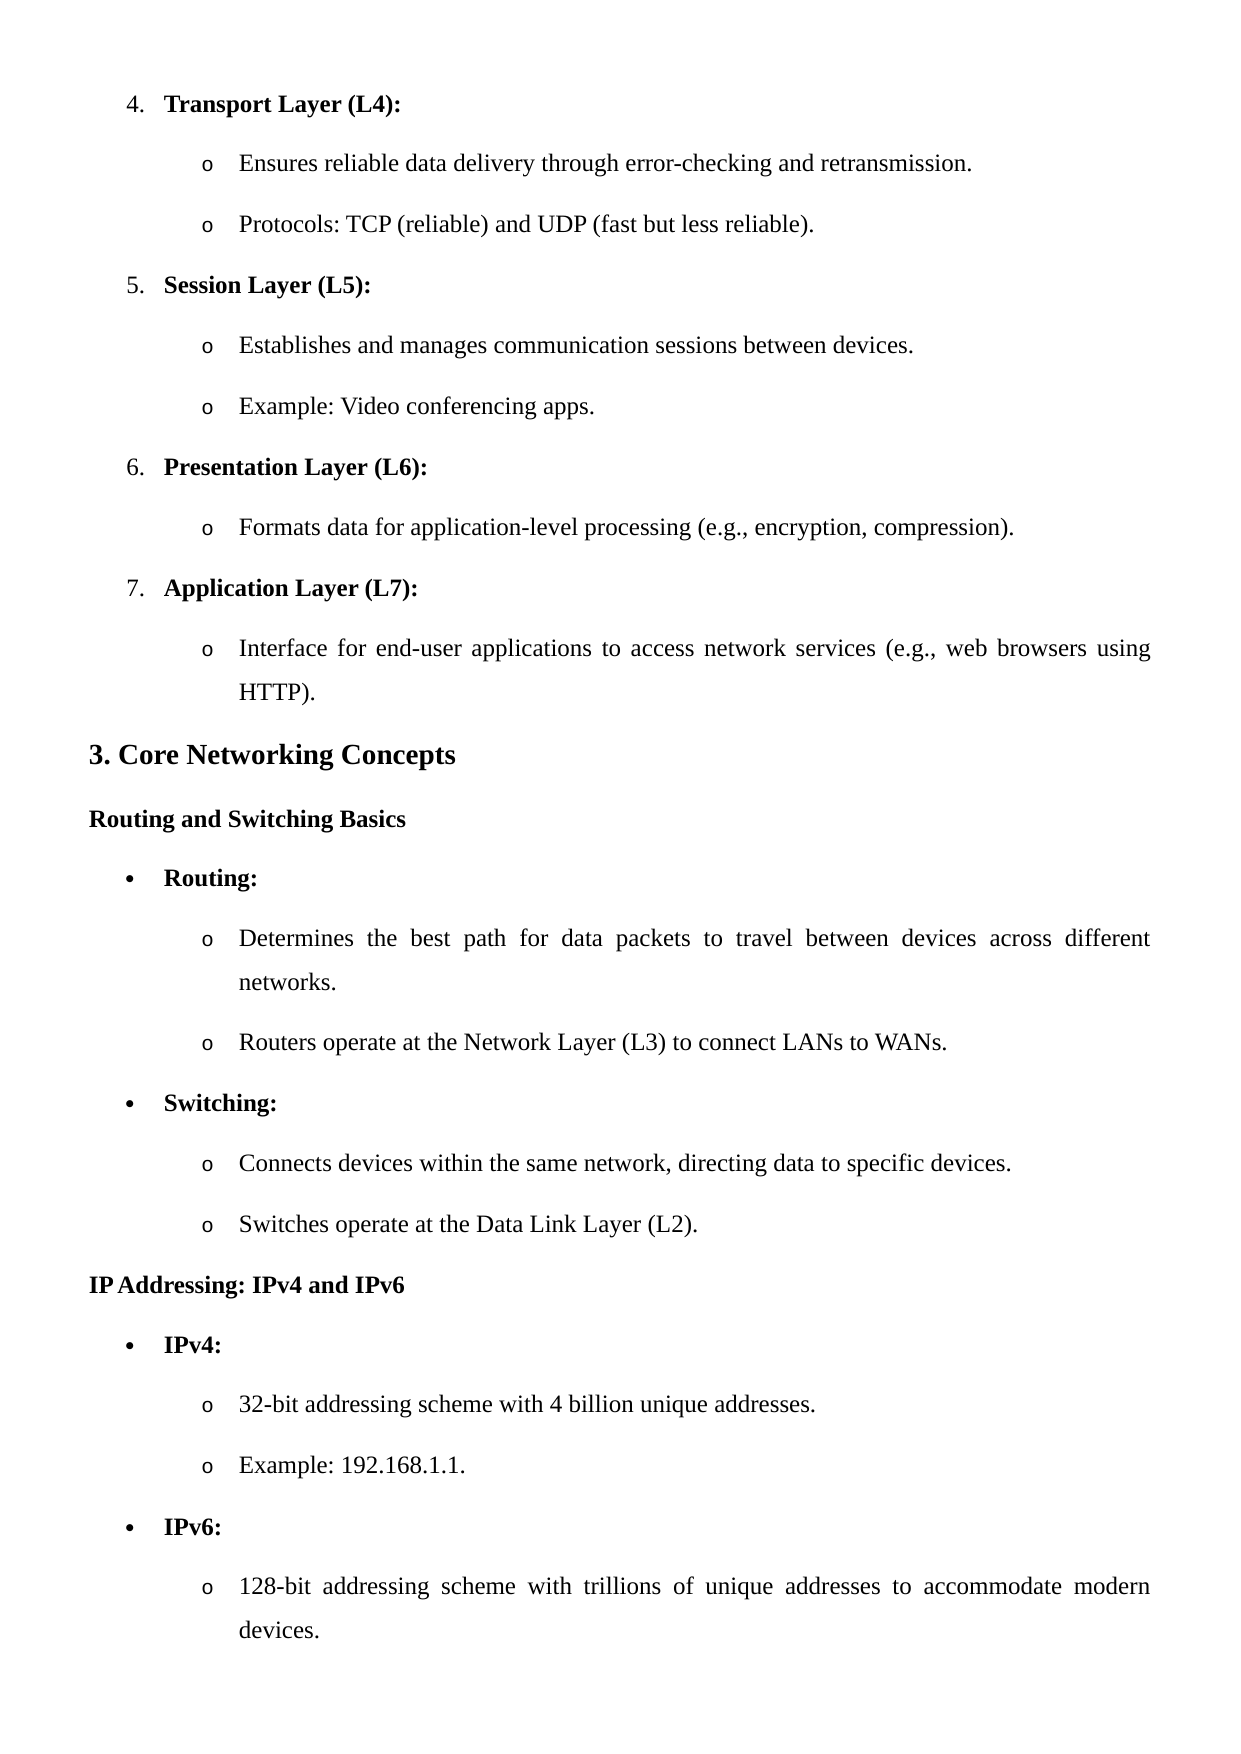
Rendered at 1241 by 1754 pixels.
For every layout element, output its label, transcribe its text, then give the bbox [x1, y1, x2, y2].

list Establishes and manages communication sessions between devices. [201, 330, 1152, 360]
list Presentation Layer (L6): [126, 452, 1152, 481]
list Routing: [126, 863, 1152, 892]
list Ensures reliable data delivery through error-checking and retransmission. [201, 148, 1152, 178]
list Connects devices within the same network, directing data to specific devices. [201, 1148, 1152, 1177]
text 3. Core Networking Concepts [89, 737, 1152, 770]
text IP Addressing: IPv4 and IPv6 [89, 1270, 1152, 1299]
list Example: Video conferencing apps. [201, 391, 1152, 421]
list IPv6: [126, 1512, 1152, 1540]
list Protocols: TCP (reliable) and UDP (fast but less reliable). [201, 209, 1152, 239]
list Application Layer (L7): [126, 573, 1152, 602]
list Routers operate at the Network Layer (L3) to connect LANs to WANs. [201, 1027, 1152, 1057]
list IPv4: [126, 1330, 1152, 1358]
list Session Layer (L5): [126, 271, 1152, 299]
list Switches operate at the Data Link Layer (L2). [201, 1209, 1152, 1238]
list 32-bit addressing scheme with 4 billion unique addresses. [201, 1389, 1152, 1419]
list 128-bit addressing scheme with trillions of unique addresses to accommodate modern devices. [201, 1571, 1152, 1644]
list Transport Layer (L4): [126, 89, 1152, 117]
list Example: 192.168.1.1. [201, 1451, 1152, 1480]
list Switching: [126, 1088, 1152, 1117]
list Formats data for application-level processing (e.g., encryption, compression). [201, 512, 1152, 542]
text Routing and Switching Basics [89, 804, 1152, 832]
list Determines the best path for data packets to travel between devices across different networks. [201, 923, 1152, 996]
list Interface for end-user applications to access network services (e.g., web browsers using HTTP). [201, 633, 1152, 706]
